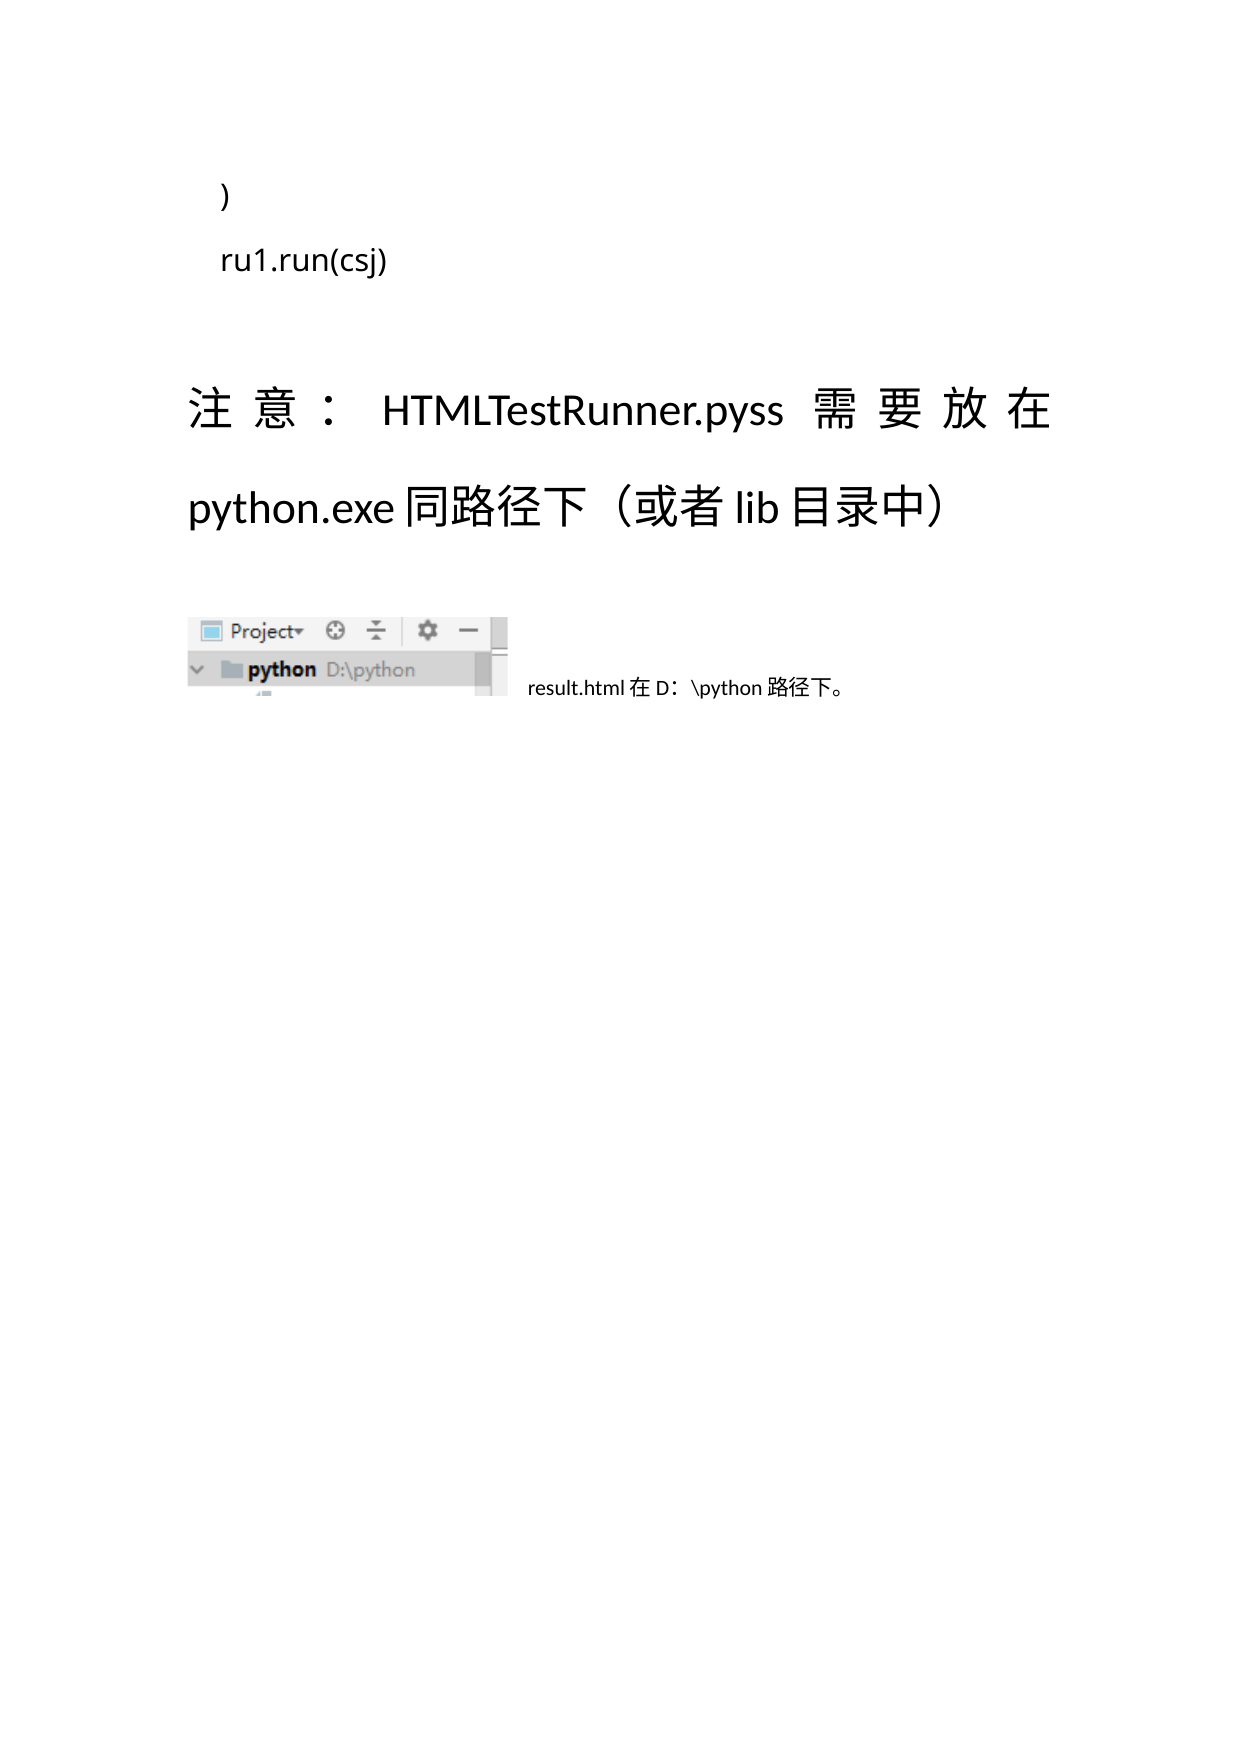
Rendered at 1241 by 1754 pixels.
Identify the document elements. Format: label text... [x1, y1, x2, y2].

picture [187, 617, 508, 696]
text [187, 162, 1053, 292]
text 注意：HTMLTestRunner.pyss需要放在python.exe同路径下（或者lib目录中） [187, 357, 1053, 552]
